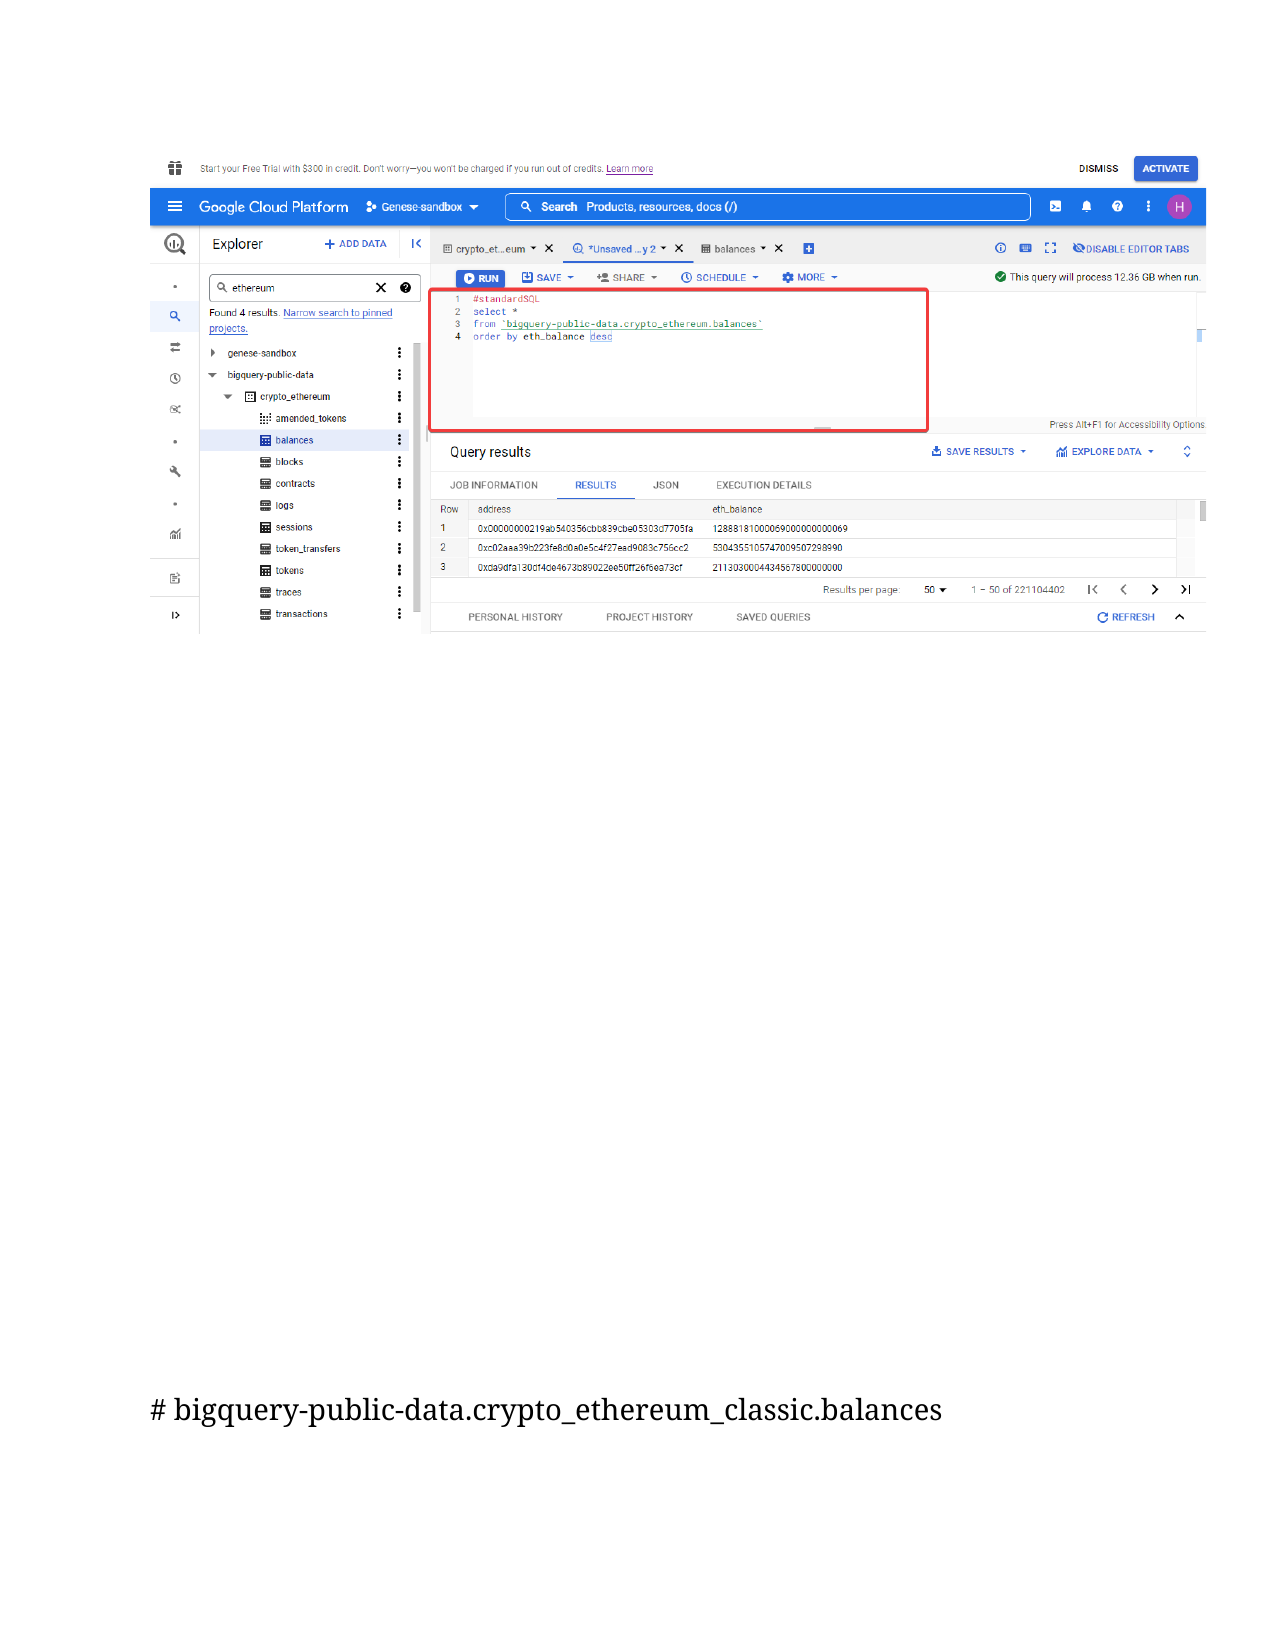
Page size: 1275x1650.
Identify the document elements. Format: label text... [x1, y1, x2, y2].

picture [150, 150, 1207, 634]
text # bigquery-public-data.crypto_ethereum_classic.balances [150, 1389, 1131, 1429]
